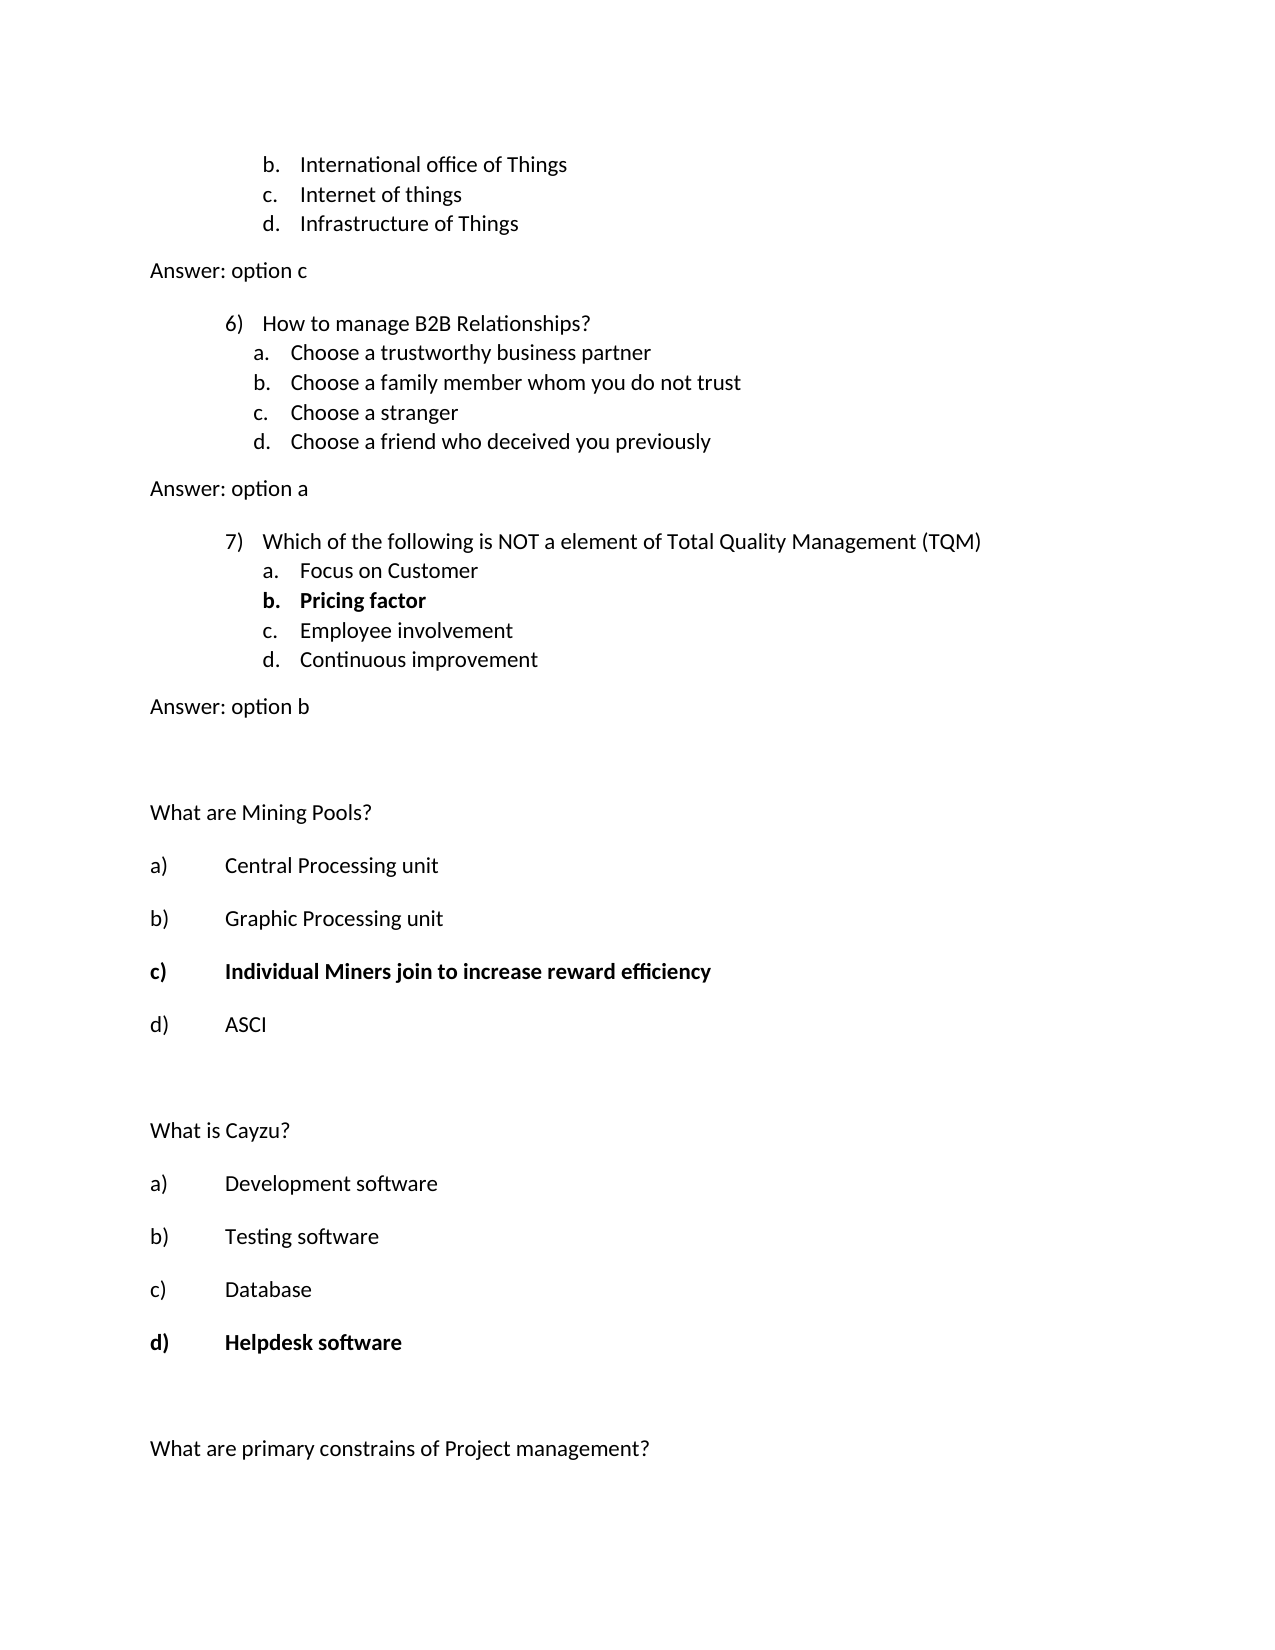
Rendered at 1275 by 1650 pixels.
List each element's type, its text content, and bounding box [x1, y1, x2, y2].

text Answer: option c [150, 256, 1125, 284]
list Pricing factor [262, 586, 1125, 614]
text a) Development software [150, 1169, 1125, 1197]
list Focus on Customer [262, 557, 1125, 584]
list How to manage B2B Relationships? [225, 309, 1125, 337]
text Answer: option b [150, 692, 1125, 720]
list Infrastructure of Things [262, 209, 1125, 237]
text d) ASCI [150, 1010, 1125, 1038]
text c) Database [150, 1275, 1125, 1303]
list Choose a trustworthy business partner [253, 338, 1125, 366]
list International office of Things [262, 150, 1125, 178]
list Choose a stranger [253, 398, 1125, 426]
text d) Helpdesk software [150, 1328, 1125, 1356]
text What are Mining Pools? [150, 798, 1125, 826]
text c) Individual Miners join to increase reward efficiency [150, 957, 1125, 985]
text Answer: option a [150, 474, 1125, 502]
list Employee involvement [262, 616, 1125, 644]
list Internet of things [262, 180, 1125, 208]
text a) Central Processing unit [150, 851, 1125, 879]
list Choose a friend who deceived you previously [253, 427, 1125, 456]
text What is Cayzu? [150, 1116, 1125, 1144]
list Choose a family member whom you do not trust [253, 368, 1125, 396]
list Continuous improvement [262, 646, 1125, 674]
text b) Testing software [150, 1222, 1125, 1250]
text b) Graphic Processing unit [150, 904, 1125, 932]
text What are primary constrains of Project management? [150, 1434, 1125, 1462]
list Which of the following is NOT a element of Total Quality Management (TQM) [225, 527, 1125, 555]
